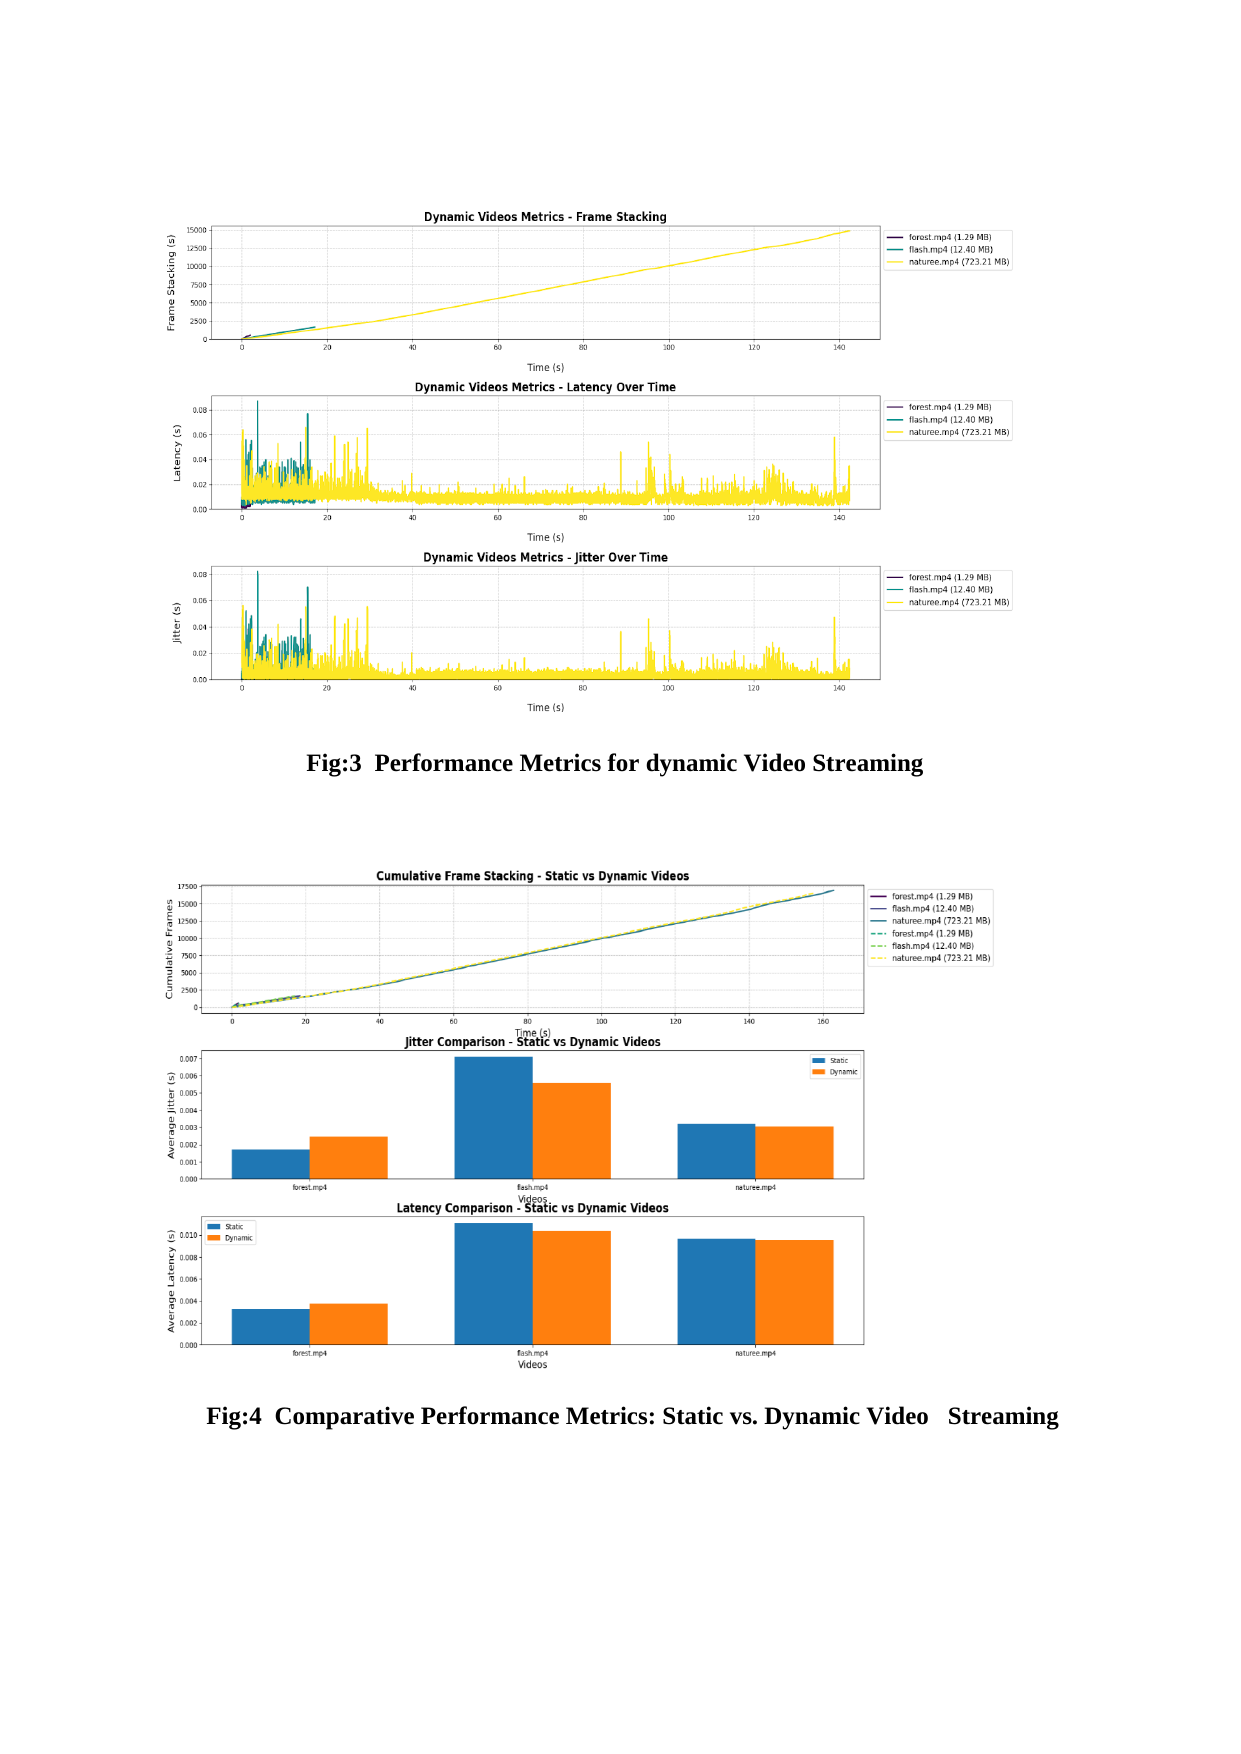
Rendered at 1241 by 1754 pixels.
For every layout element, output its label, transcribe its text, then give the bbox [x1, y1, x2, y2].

picture [150, 209, 1047, 712]
text Fig:3 Performance Metrics for dynamic Video Streaming [150, 748, 1090, 777]
text Fig:4 Comparative Performance Metrics: Static vs. Dynamic Video Streaming [150, 1401, 1090, 1429]
picture [150, 867, 1027, 1371]
